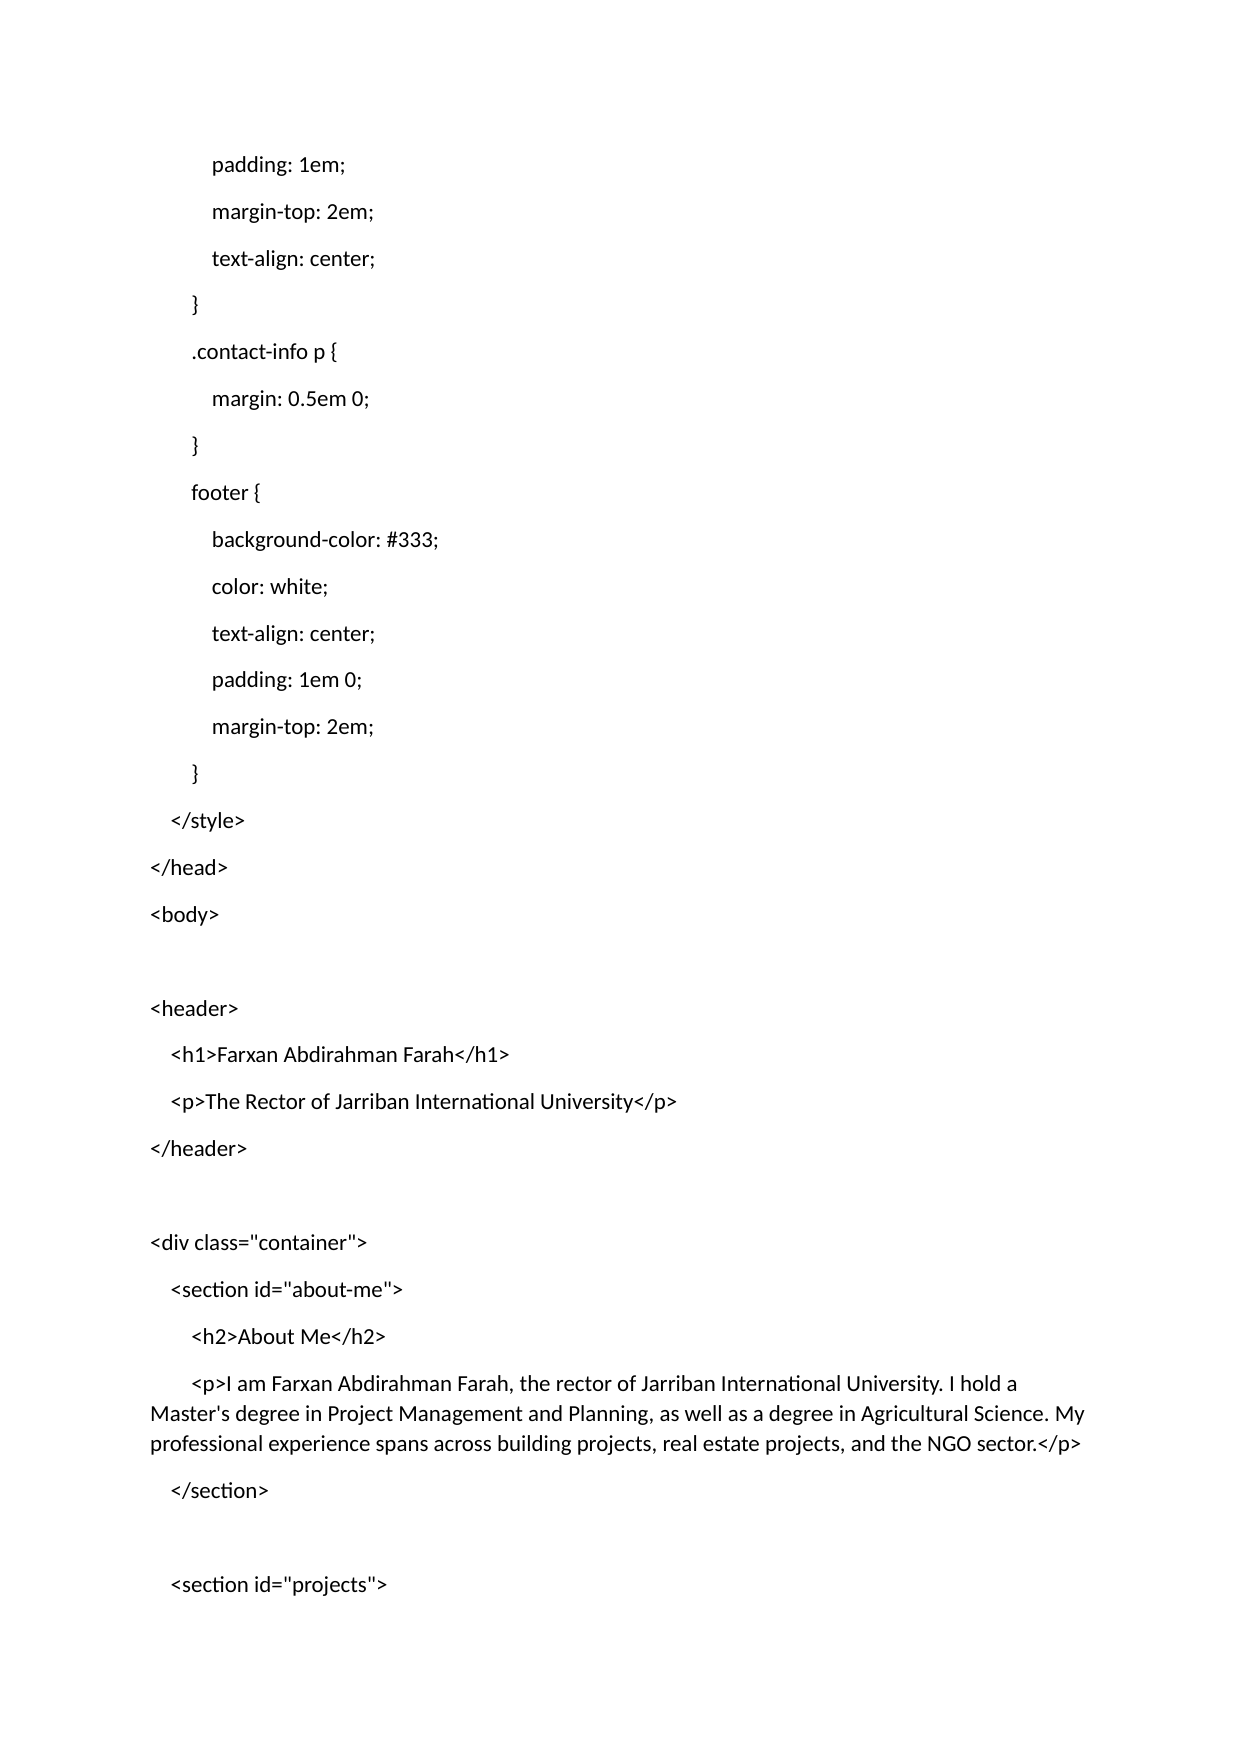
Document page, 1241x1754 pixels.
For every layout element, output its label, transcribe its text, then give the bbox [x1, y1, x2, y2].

text <section id="about-me"> [150, 1275, 1090, 1303]
text footer { [150, 478, 1090, 506]
text </style> [150, 806, 1090, 834]
text } [150, 291, 1090, 319]
text <body> [150, 900, 1090, 928]
text margin-top: 2em; [150, 197, 1090, 225]
text padding: 1em 0; [150, 666, 1090, 694]
text } [150, 431, 1090, 459]
text </header> [150, 1134, 1090, 1162]
text <section id="projects"> [150, 1570, 1090, 1598]
text <div class="container"> [150, 1228, 1090, 1256]
text <p>I am Farxan Abdirahman Farah, the rector of Jarriban International University. I hold a Master's degree in Project Management and Planning, as well as a degree in Agricultural Science. My professional experience spans across building projects, real estate projects, and the NGO sector.</p> [150, 1369, 1090, 1457]
text margin-top: 2em; [150, 712, 1090, 741]
text <header> [150, 994, 1090, 1022]
text text-align: center; [150, 244, 1090, 272]
text </head> [150, 853, 1090, 881]
text color: white; [150, 572, 1090, 600]
text <h2>About Me</h2> [150, 1322, 1090, 1350]
text </section> [150, 1476, 1090, 1504]
text <h1>Farxan Abdirahman Farah</h1> [150, 1041, 1090, 1069]
text .contact-info p { [150, 337, 1090, 366]
text background-color: #333; [150, 525, 1090, 553]
text <p>The Rector of Jarriban International University</p> [150, 1087, 1090, 1116]
text } [150, 759, 1090, 787]
text margin: 0.5em 0; [150, 384, 1090, 412]
text padding: 1em; [150, 150, 1090, 178]
text text-align: center; [150, 619, 1090, 647]
